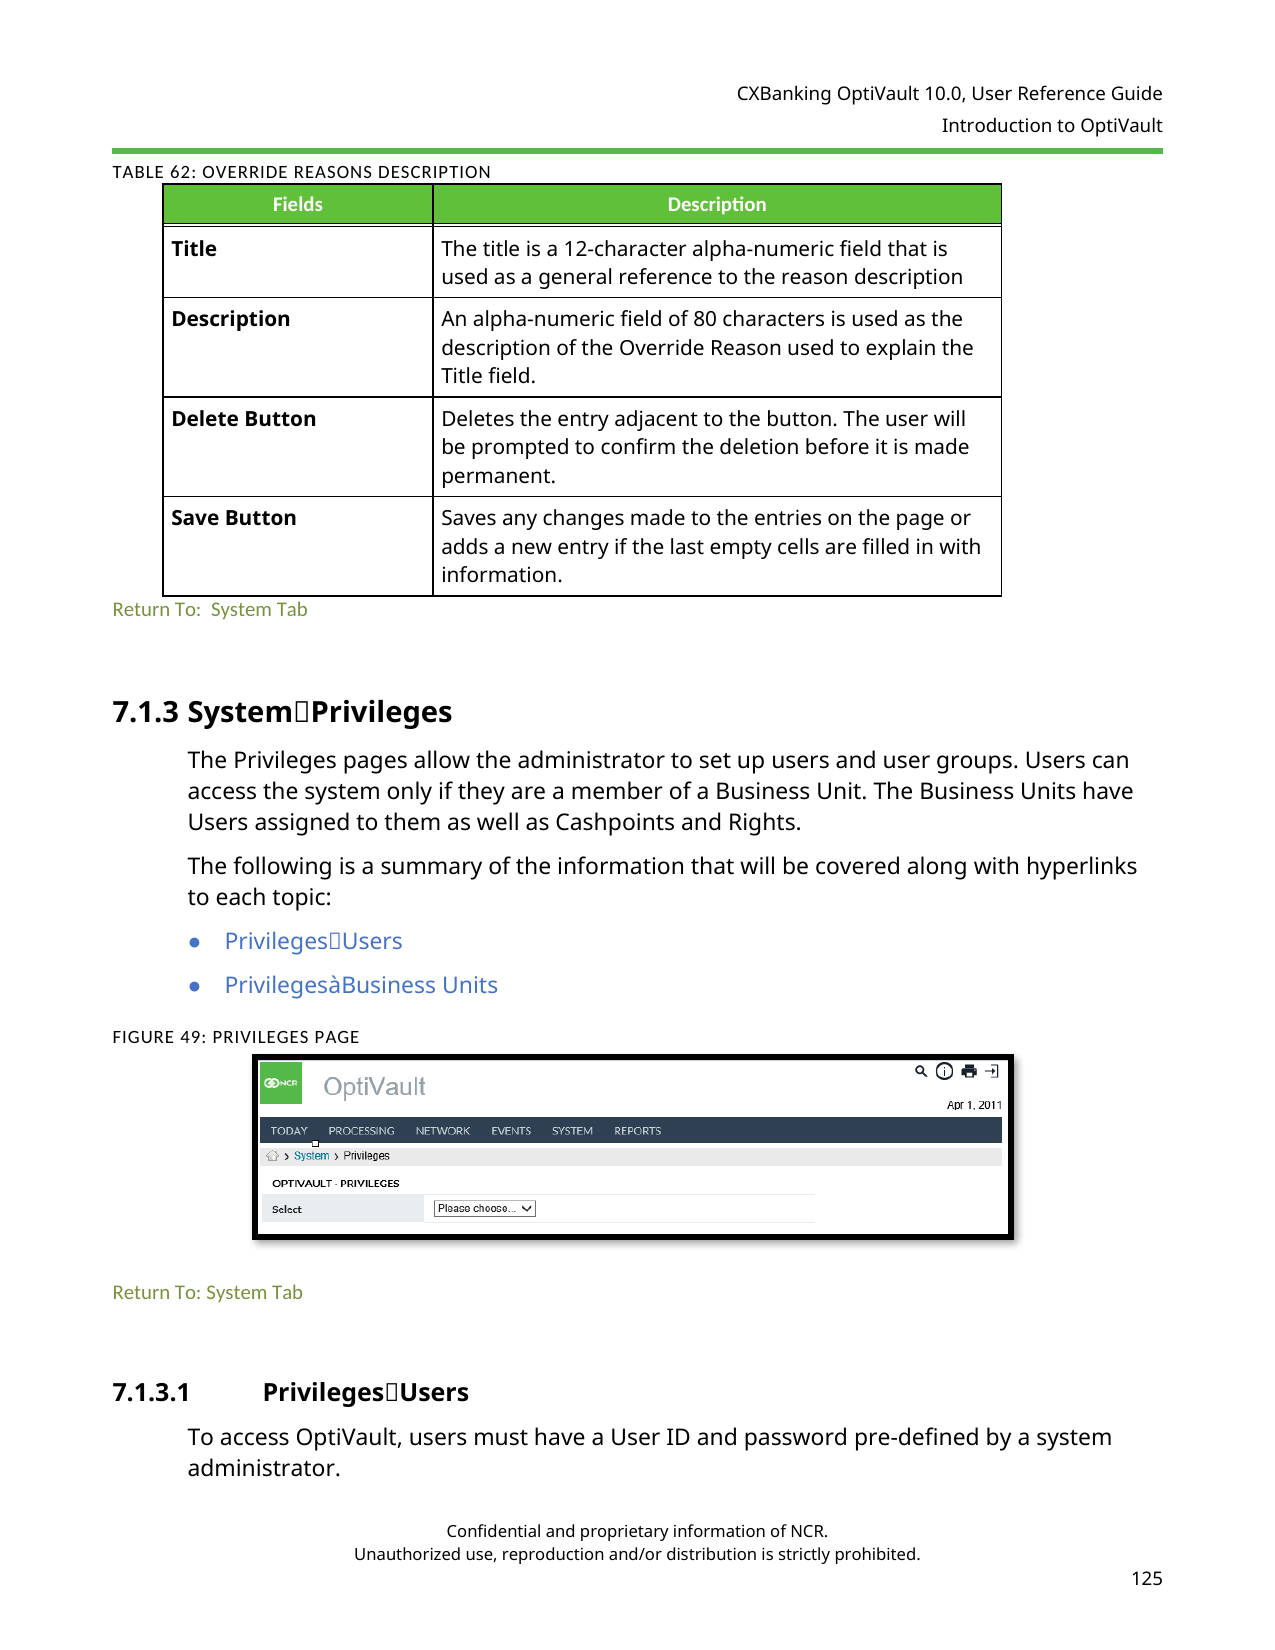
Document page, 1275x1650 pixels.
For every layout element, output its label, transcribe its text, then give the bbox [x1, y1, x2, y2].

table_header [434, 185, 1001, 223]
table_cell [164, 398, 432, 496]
list PrivilegesàBusiness Units [187, 969, 1163, 1000]
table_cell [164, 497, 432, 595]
subtitle PrivilegesUsers [112, 1374, 1163, 1408]
text The Privileges pages allow the administrator to set up users and user groups. Users can access the system only if they are a member of a Business Unit. The Business Units have Users assigned to them as well as Cashpoints and Rights. [187, 744, 1163, 837]
picture [258, 1060, 1008, 1234]
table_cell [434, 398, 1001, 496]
text Return To: System Tab [112, 1279, 1163, 1305]
list PrivilegesUsers [187, 925, 1163, 956]
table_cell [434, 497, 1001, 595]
text Return To: System Tab [112, 596, 1163, 622]
text To access OptiVault, users must have a User ID and password pre-defined by a system administrator. [187, 1421, 1163, 1483]
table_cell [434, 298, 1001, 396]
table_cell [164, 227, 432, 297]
text The following is a summary of the information that will be covered along with hyperlinks to each topic: [187, 850, 1163, 912]
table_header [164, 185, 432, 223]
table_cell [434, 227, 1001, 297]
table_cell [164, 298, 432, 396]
subtitle SystemPrivileges [112, 691, 1163, 731]
